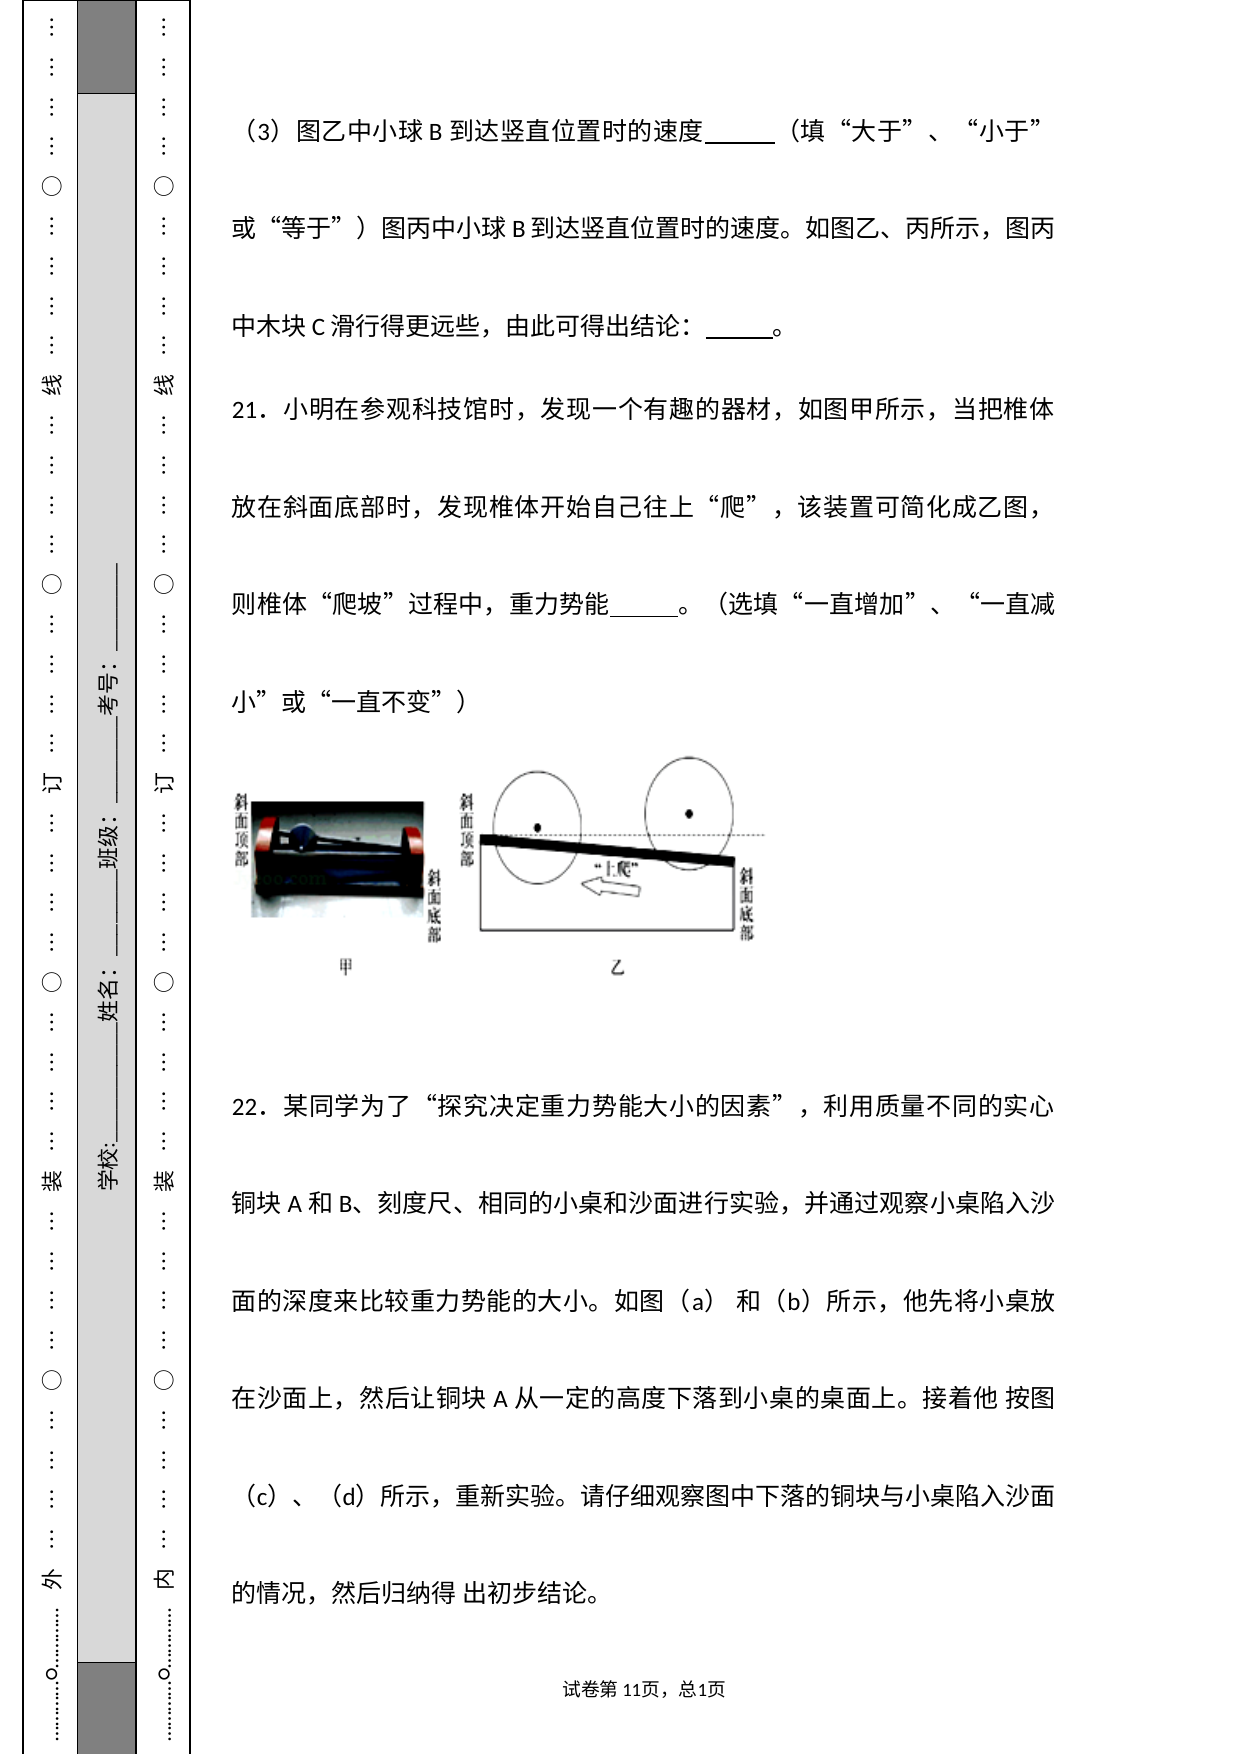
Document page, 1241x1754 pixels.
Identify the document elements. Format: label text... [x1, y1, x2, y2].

text 22．某同学为了“探究决定重力势能大小的因素”，利用质量不同的实心铜块 A 和 B、刻度尺、相同的小桌和沙面进行实验，并通过观察小桌陷入沙面的深度来比较重力势能的大小。如图（a） 和（b）所示，他先将小桌放在沙面上，然后让铜块 A 从一定的高度下落到小桌的桌面上。接着他 按图（c）、（d）所示，重新实验。请仔细观察图中下落的铜块与小桌陷入沙面的情况，然后归纳得 出初步结论。 [232, 1072, 1056, 1624]
text 21．小明在参观科技馆时，发现一个有趣的器材，如图甲所示，当把椎体放在斜面底部时，发现椎体开始自己往上“爬”，该装置可简化成乙图，则椎体“爬坡”过程中，重力势能 。（选填“一直增加”、“一直减小”或“一直不变”） [232, 375, 1056, 733]
picture [231, 750, 769, 982]
text （3）图乙中小球B 到达竖直位置时的速度 （填“大于”、“小于”或“等于”）图丙中小球B到达竖直位置时的速度。如图乙、丙所示，图丙中木块C 滑行得更远些，由此可得出结论： 。 [232, 97, 1056, 357]
